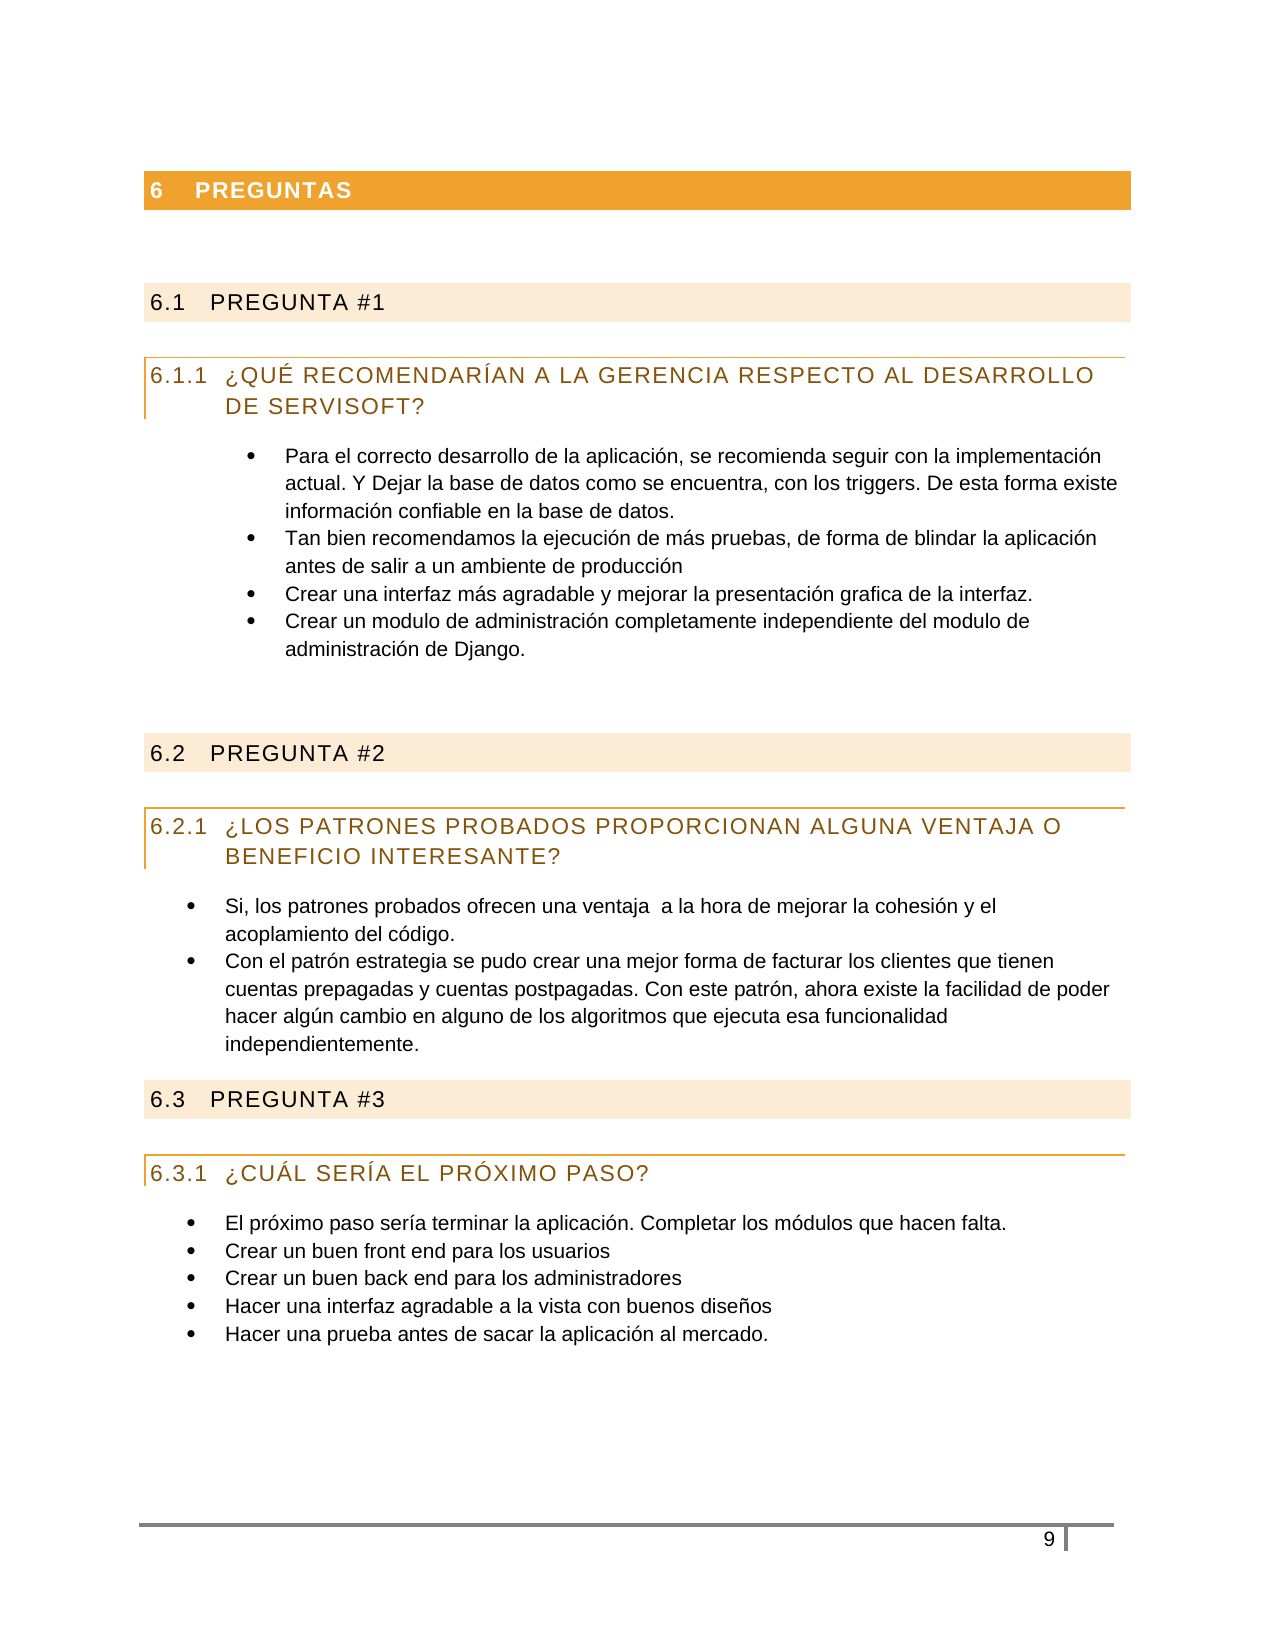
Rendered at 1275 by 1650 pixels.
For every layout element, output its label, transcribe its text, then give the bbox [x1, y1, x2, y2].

subtitle Pregunta #1 [150, 289, 1125, 315]
list Hacer una prueba antes de sacar la aplicación al mercado. [187, 1321, 1125, 1345]
list Crear un modulo de administración completamente independiente del modulo de administración de Django. [247, 609, 1125, 661]
list Con el patrón estrategia se pudo crear una mejor forma de facturar los clientes que tienen cuentas prepagadas y cuentas postpagadas. Con este patrón, ahora existe la facilidad de poder hacer algún cambio en alguno de los algoritmos que ejecuta esa funcionalidad independientemente. [187, 949, 1125, 1056]
list Para el correcto desarrollo de la aplicación, se recomienda seguir con la implementación actual. Y Dejar la base de datos como se encuentra, con los triggers. De esta forma existe información confiable en la base de datos. [247, 444, 1125, 523]
list Crear un buen back end para los administradores [187, 1266, 1125, 1290]
list El próximo paso sería terminar la aplicación. Completar los módulos que hacen falta. [187, 1211, 1125, 1235]
list Si, los patrones probados ofrecen una ventaja a la hora de mejorar la cohesión y el acoplamiento del código. [187, 894, 1125, 946]
subtitle ¿Cuál sería el próximo paso? [146, 1156, 1125, 1186]
subtitle ¿Qué recomendarían a la gerencia respecto al desarrollo de ServiSoft? [146, 358, 1125, 419]
list Tan bien recomendamos la ejecución de más pruebas, de forma de blindar la aplicación antes de salir a un ambiente de producción [247, 526, 1125, 578]
list Crear un buen front end para los usuarios [187, 1238, 1125, 1263]
list Crear una interfaz más agradable y mejorar la presentación grafica de la interfaz. [247, 581, 1125, 605]
subtitle Pregunta #3 [150, 1086, 1125, 1113]
subtitle ¿Los patrones probados proporcionan alguna ventaja o beneficio interesante? [146, 809, 1125, 869]
subtitle Pregunta #2 [150, 740, 1125, 766]
subtitle Preguntas [150, 177, 1125, 203]
list Hacer una interfaz agradable a la vista con buenos diseños [187, 1294, 1125, 1318]
